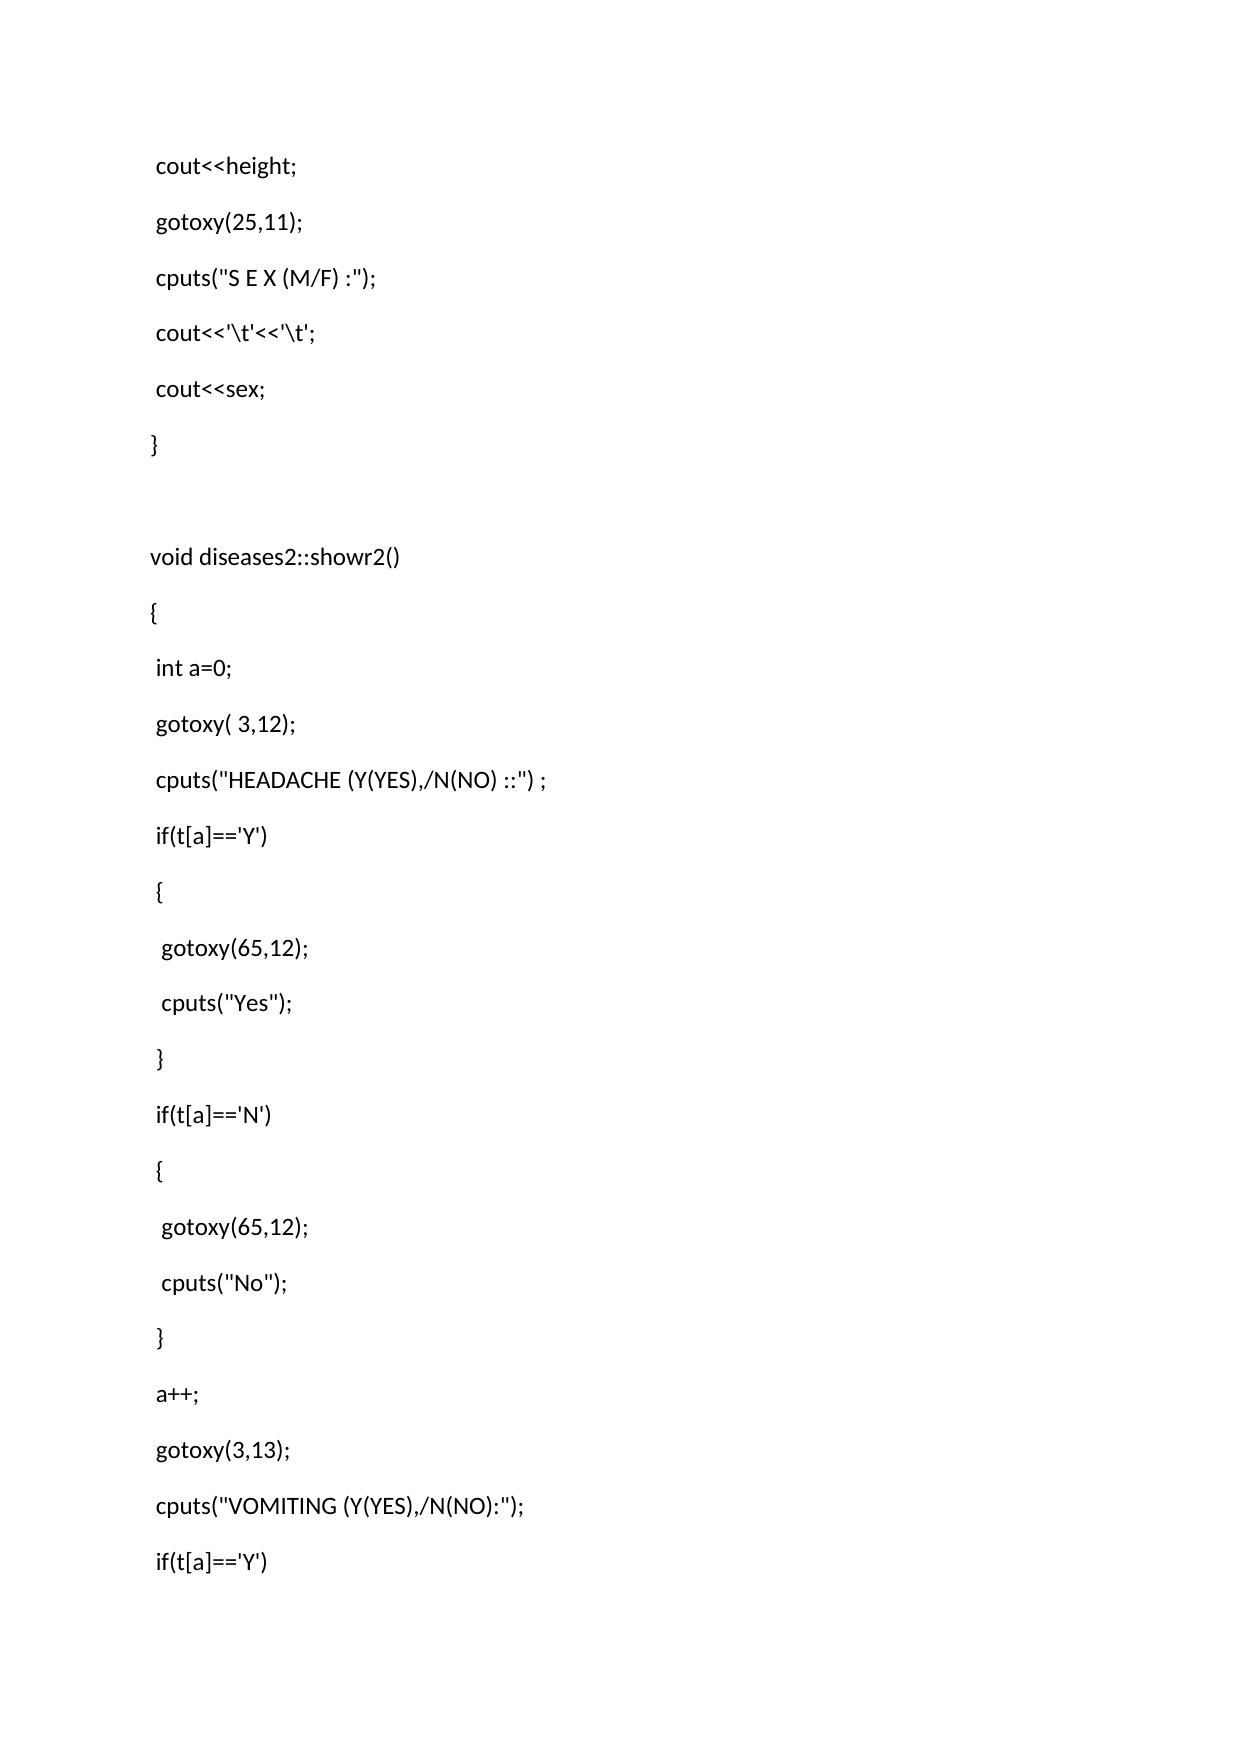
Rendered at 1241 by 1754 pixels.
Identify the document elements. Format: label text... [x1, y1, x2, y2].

text { [150, 1155, 1090, 1186]
text { [150, 876, 1090, 906]
text } [150, 1043, 1090, 1074]
text cout<<sex; [150, 373, 1090, 404]
text if(t[a]=='N') [150, 1099, 1090, 1130]
text cputs("No"); [150, 1267, 1090, 1297]
text gotoxy( 3,12); [150, 708, 1090, 739]
text cputs("VOMITING (Y(YES),/N(NO):"); [150, 1490, 1090, 1521]
text { [150, 597, 1090, 627]
text gotoxy(3,13); [150, 1434, 1090, 1465]
text cout<<'\t'<<'\t'; [150, 317, 1090, 348]
text } [150, 429, 1090, 460]
text cputs("Yes"); [150, 987, 1090, 1018]
text gotoxy(65,12); [150, 932, 1090, 962]
text } [150, 1322, 1090, 1353]
text int a=0; [150, 652, 1090, 683]
text a++; [150, 1378, 1090, 1409]
text if(t[a]=='Y') [150, 1546, 1090, 1576]
text cputs("S E X (M/F) :"); [150, 262, 1090, 292]
text void diseases2::showr2() [150, 541, 1090, 571]
text gotoxy(65,12); [150, 1211, 1090, 1241]
text cputs("HEADACHE (Y(YES),/N(NO) ::") ; [150, 764, 1090, 795]
text gotoxy(25,11); [150, 206, 1090, 236]
text cout<<height; [150, 150, 1090, 181]
text if(t[a]=='Y') [150, 820, 1090, 851]
